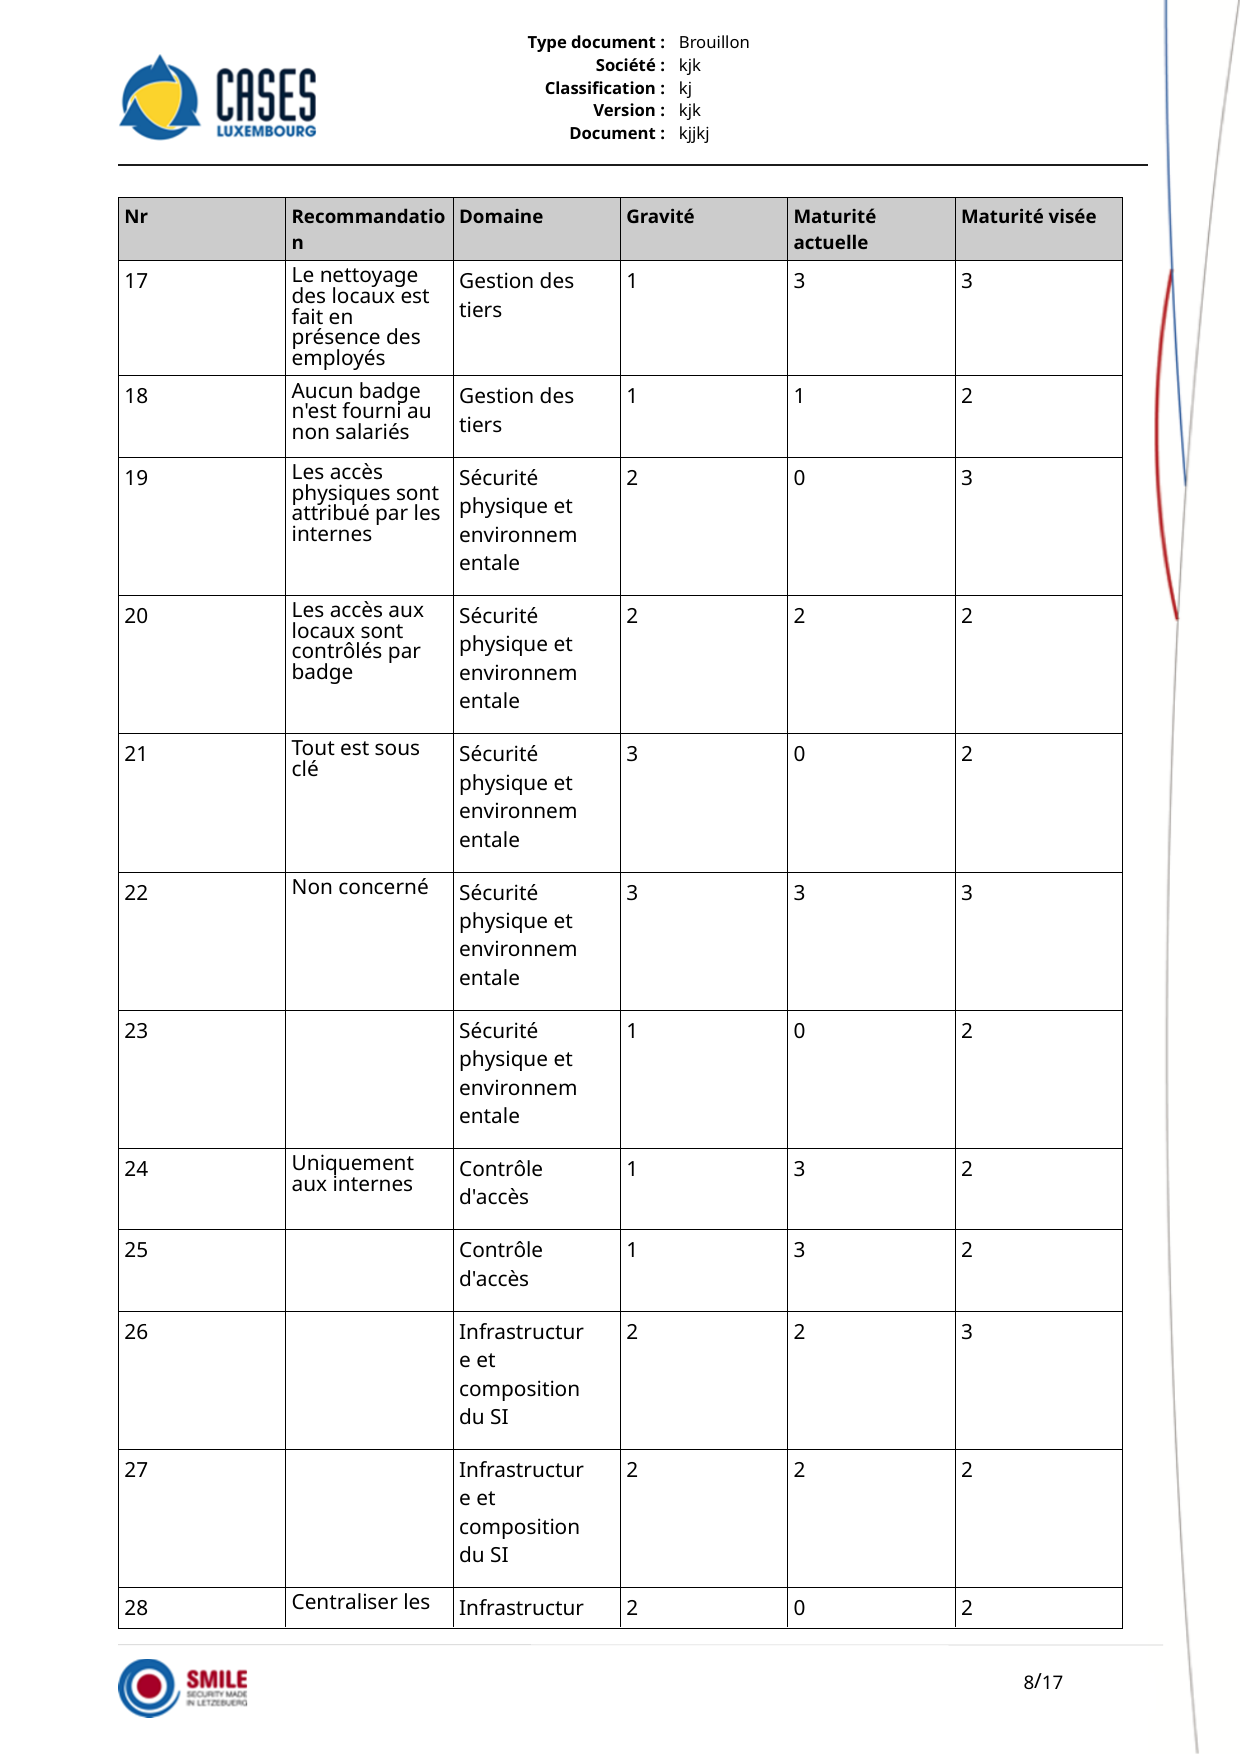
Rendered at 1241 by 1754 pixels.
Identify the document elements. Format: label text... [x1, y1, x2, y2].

table_cell 24 [119, 1149, 285, 1229]
table_header Gravité [621, 198, 787, 260]
table_cell 1 [621, 1230, 787, 1311]
table_cell 3 [956, 458, 1122, 595]
table_header Recommandation [286, 198, 453, 260]
table_header Nr [119, 198, 285, 260]
table_cell Contrôle d'accès [454, 1230, 620, 1311]
table_cell 23 [119, 1011, 285, 1148]
table_cell 3 [956, 261, 1122, 375]
table_cell 27 [119, 1450, 285, 1587]
table_cell 2 [956, 376, 1122, 457]
table_cell Contrôle d'accès [454, 1149, 620, 1229]
table_cell 3 [956, 873, 1122, 1009]
table_cell 28 [119, 1588, 285, 1627]
table_cell 2 [956, 1588, 1122, 1627]
table_cell 21 [119, 734, 285, 871]
table_cell Les accès physiques sont attribué par les internes [286, 458, 453, 595]
table_cell [286, 1312, 453, 1449]
table_cell Le nettoyage des locaux est fait en présence des employés [286, 261, 453, 375]
table_cell Infrastructure et composition du SI [454, 1450, 620, 1587]
table_cell 1 [621, 1011, 787, 1148]
table_cell 2 [956, 1149, 1122, 1229]
table_cell Sécurité physique et environnementale [454, 458, 620, 595]
table_header Maturité visée [956, 198, 1122, 260]
table_cell 3 [621, 734, 787, 871]
table_cell 2 [956, 596, 1122, 733]
picture [118, 1659, 248, 1718]
table_cell Sécurité physique et environnementale [454, 734, 620, 871]
table_cell Sécurité physique et environnementale [454, 596, 620, 733]
table_cell [286, 1230, 453, 1311]
table_cell Non concerné [286, 873, 453, 1009]
table_cell 2 [621, 458, 787, 595]
table_cell 2 [788, 596, 955, 733]
table_cell 26 [119, 1312, 285, 1449]
table_cell Centraliser les licenses [286, 1588, 453, 1627]
table_cell Sécurité physique et environnementale [454, 873, 620, 1009]
table_cell Sécurité physique et environnementale [454, 1011, 620, 1148]
table_cell [286, 1011, 453, 1148]
table_cell 2 [956, 734, 1122, 871]
picture [1147, 0, 1241, 1754]
table_cell 18 [119, 376, 285, 457]
table_cell 0 [788, 734, 955, 871]
table_header Maturité actuelle [788, 198, 955, 260]
table_cell Gestion des tiers [454, 376, 620, 457]
table_cell 0 [788, 458, 955, 595]
table_cell 19 [119, 458, 285, 595]
table_cell 3 [788, 1149, 955, 1229]
table_cell 2 [621, 1450, 787, 1587]
table_cell Infrastructure et composition du SI [454, 1312, 620, 1449]
table_cell 2 [788, 1450, 955, 1587]
table_cell 3 [788, 261, 955, 375]
table_cell Uniquement aux internes [286, 1149, 453, 1229]
table_cell 0 [788, 1588, 955, 1627]
table_cell 1 [621, 261, 787, 375]
table_cell 3 [788, 1230, 955, 1311]
table_cell 2 [621, 596, 787, 733]
table_cell 2 [621, 1312, 787, 1449]
table_cell 2 [788, 1312, 955, 1449]
table_cell [286, 1450, 453, 1587]
picture [118, 53, 317, 142]
table_cell Infrastructure et composition du SI [454, 1588, 620, 1627]
table_cell Aucun badge n'est fourni au non salariés [286, 376, 453, 457]
table_cell 22 [119, 873, 285, 1009]
table_cell 1 [621, 1149, 787, 1229]
table_cell 2 [956, 1230, 1122, 1311]
table_cell 2 [621, 1588, 787, 1627]
table_cell 25 [119, 1230, 285, 1311]
table_cell 17 [119, 261, 285, 375]
table_cell Les accès aux locaux sont contrôlés par badge [286, 596, 453, 733]
table_cell 1 [788, 376, 955, 457]
table_cell 2 [956, 1450, 1122, 1587]
table_cell 0 [788, 1011, 955, 1148]
table_cell 3 [788, 873, 955, 1009]
table_header Domaine [454, 198, 620, 260]
table_cell 3 [956, 1312, 1122, 1449]
table_cell 20 [119, 596, 285, 733]
table_cell Gestion des tiers [454, 261, 620, 375]
table_cell 2 [956, 1011, 1122, 1148]
table_cell 1 [621, 376, 787, 457]
table_cell Tout est sous clé [286, 734, 453, 871]
table_cell 3 [621, 873, 787, 1009]
